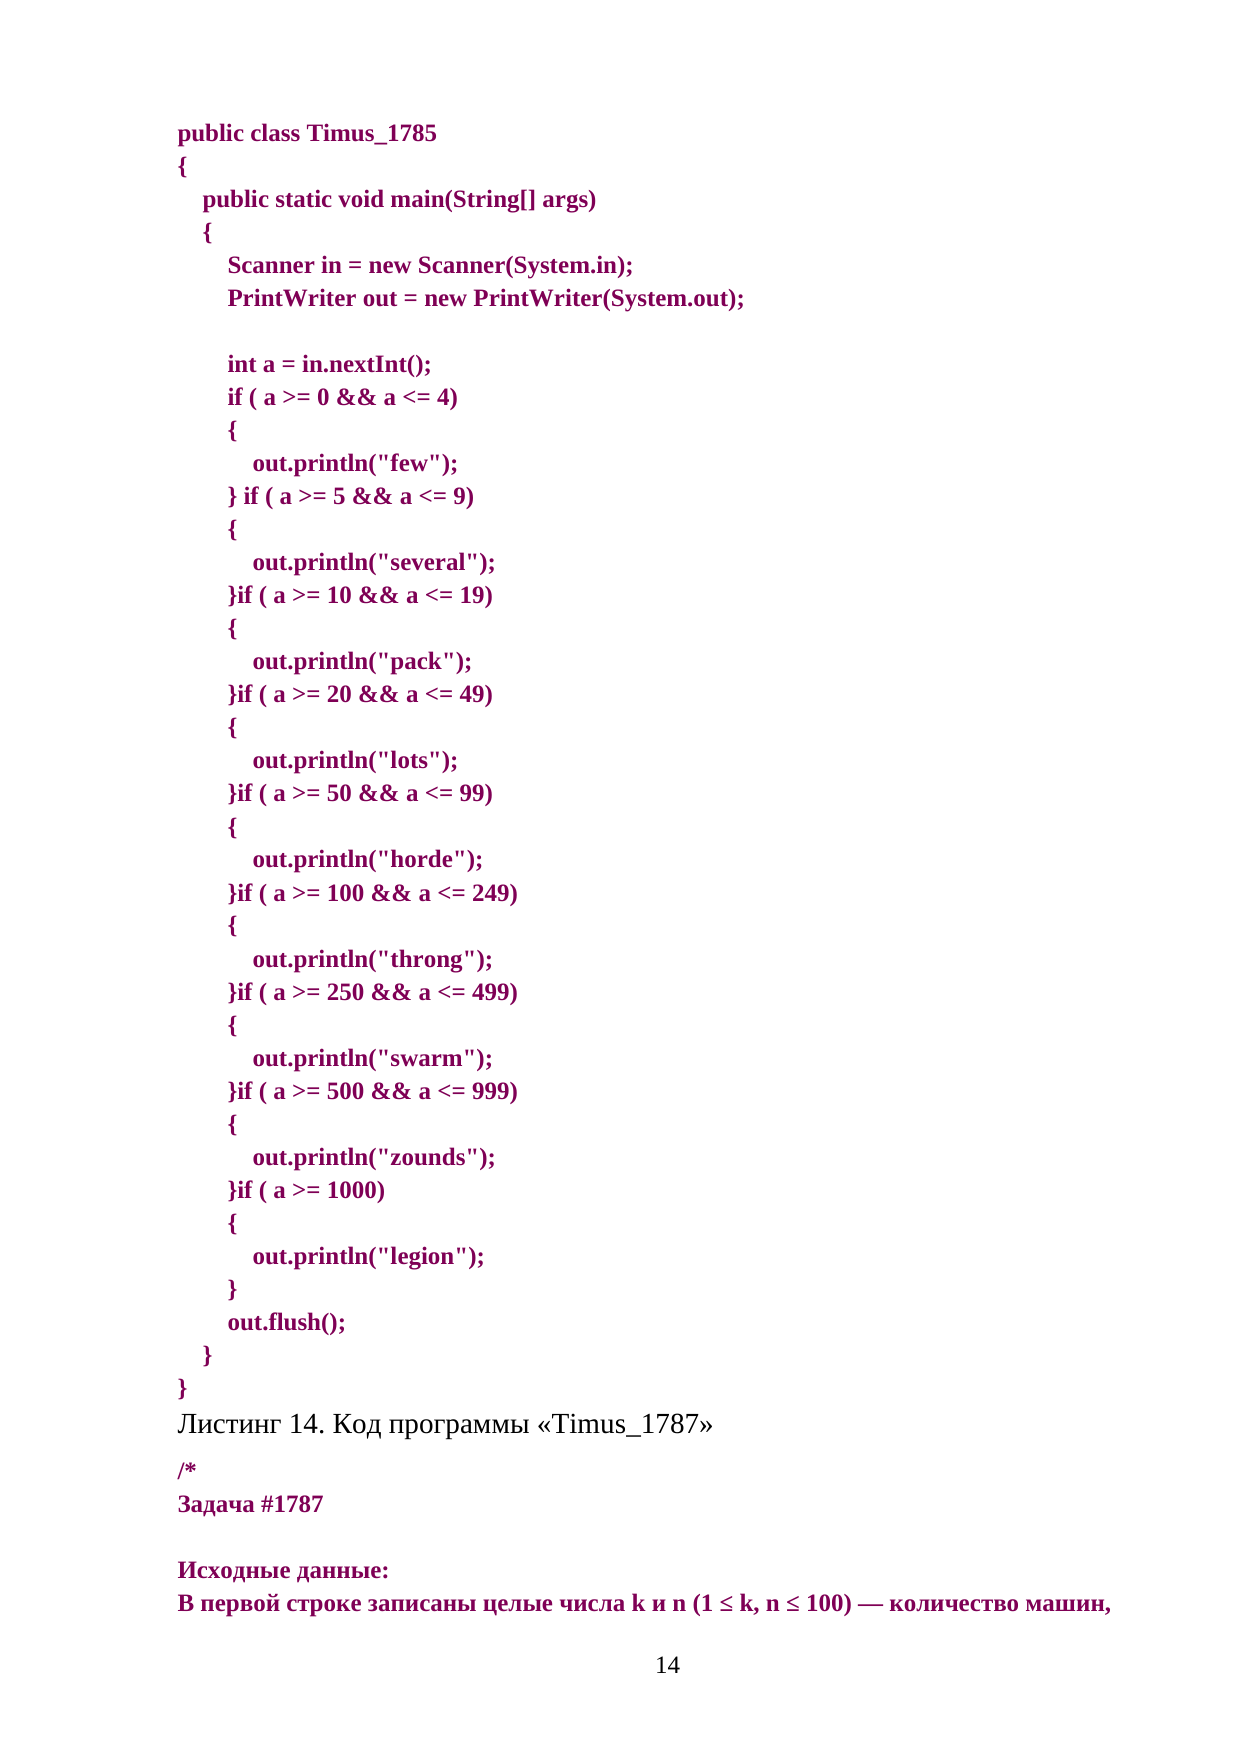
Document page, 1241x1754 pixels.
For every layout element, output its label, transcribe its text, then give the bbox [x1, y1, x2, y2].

text { [177, 415, 1152, 444]
text out.println("throng"); [177, 944, 1152, 972]
text }if ( a >= 500 && a <= 999) [177, 1076, 1152, 1104]
text int a = in.nextInt(); [177, 349, 1152, 378]
text Исходные данные: [177, 1555, 1152, 1584]
text } [177, 1373, 1152, 1402]
text { [177, 712, 1152, 741]
text Листинг 14. Код программы «Timus_1787» [177, 1406, 1152, 1439]
text if ( a >= 0 && a <= 4) [177, 382, 1152, 411]
text out.println("few"); [177, 448, 1152, 477]
text out.println("lots"); [177, 746, 1152, 774]
text public static void main(String[] args) [177, 184, 1152, 213]
text Scanner in = new Scanner(System.in); [177, 250, 1152, 279]
text } [177, 1274, 1152, 1303]
text { [177, 911, 1152, 939]
text /* [177, 1456, 1152, 1485]
text } if ( a >= 5 && a <= 9) [177, 481, 1152, 510]
text out.println("zounds"); [177, 1142, 1152, 1171]
text Задача #1787 [177, 1489, 1152, 1518]
text { [177, 812, 1152, 840]
text out.flush(); [177, 1307, 1152, 1336]
text out.println("pack"); [177, 646, 1152, 675]
text out.println("swarm"); [177, 1043, 1152, 1071]
text }if ( a >= 10 && a <= 19) [177, 580, 1152, 609]
text out.println("horde"); [177, 844, 1152, 873]
text public class Timus_1785 [177, 118, 1152, 147]
text out.println("several"); [177, 547, 1152, 576]
text out.println("legion"); [177, 1241, 1152, 1269]
text { [177, 1010, 1152, 1038]
text В первой строке записаны целые числа k и n (1 ≤ k, n ≤ 100) — количество машин, [177, 1588, 1152, 1617]
text { [177, 1109, 1152, 1137]
text }if ( a >= 20 && a <= 49) [177, 679, 1152, 708]
text { [177, 217, 1152, 246]
text { [177, 514, 1152, 543]
text } [177, 1340, 1152, 1369]
text { [177, 1208, 1152, 1237]
text PrintWriter out = new PrintWriter(System.out); [177, 283, 1152, 312]
text { [177, 151, 1152, 180]
text }if ( a >= 50 && a <= 99) [177, 778, 1152, 807]
text { [177, 613, 1152, 642]
text }if ( a >= 250 && a <= 499) [177, 977, 1152, 1005]
text }if ( a >= 100 && a <= 249) [177, 878, 1152, 906]
text }if ( a >= 1000) [177, 1175, 1152, 1203]
